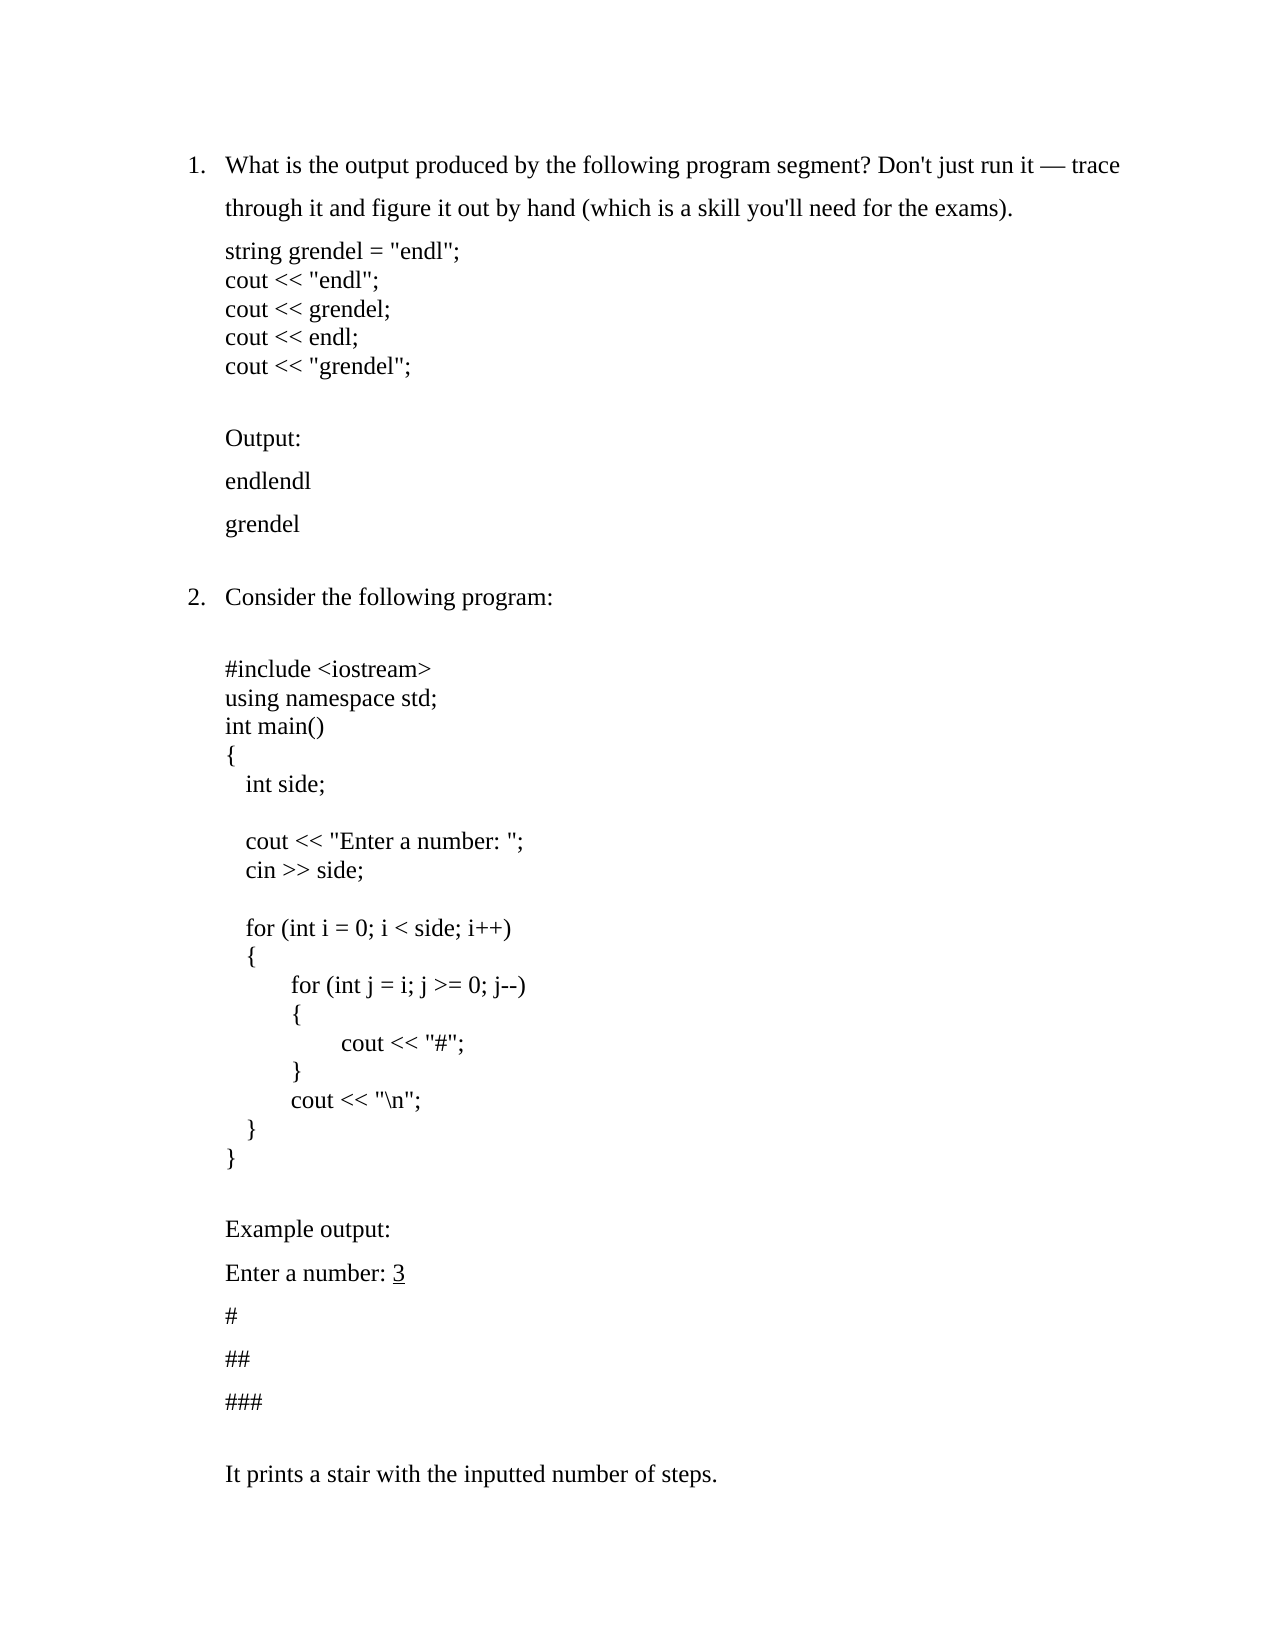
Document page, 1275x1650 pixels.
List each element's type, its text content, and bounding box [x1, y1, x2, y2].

text cout << "endl"; [225, 265, 1125, 294]
text cin >> side; [225, 855, 1125, 884]
text ## [150, 1344, 1125, 1373]
text Enter a number: 3 # [225, 1258, 1125, 1329]
text int side; [225, 769, 1125, 798]
text cout << "\n"; [225, 1085, 1125, 1114]
text cout << "grendel"; [225, 351, 1125, 380]
text endlendl [225, 466, 1125, 495]
text for (int j = i; j >= 0; j--) [225, 970, 1125, 999]
text It prints a stair with the inputted number of steps. [225, 1459, 1125, 1488]
text cout << endl; [225, 322, 1125, 351]
text cout << "Enter a number: "; [225, 826, 1125, 855]
list Consider the following program: [187, 582, 1125, 610]
text string grendel = "endl"; [225, 236, 1125, 265]
text } [225, 1114, 1125, 1143]
text { [225, 999, 1125, 1028]
text for (int i = 0; i < side; i++) [225, 913, 1125, 941]
text ### [150, 1387, 1125, 1416]
text #include <iostream> [225, 654, 1125, 683]
text } [225, 1056, 1125, 1085]
text int main() [225, 711, 1125, 740]
text { [225, 740, 1125, 769]
text cout << "#"; [225, 1028, 1125, 1056]
text } [225, 1143, 1125, 1171]
list What is the output produced by the following program segment? Don't just run it — trace through it and figure it out by hand (which is a skill you'll need for the exams). [187, 150, 1125, 222]
text Output: [225, 423, 1125, 452]
text { [225, 941, 1125, 970]
text using namespace std; [225, 683, 1125, 711]
text Example output: [225, 1214, 1125, 1243]
text grendel [225, 509, 1125, 538]
text cout << grendel; [225, 294, 1125, 322]
